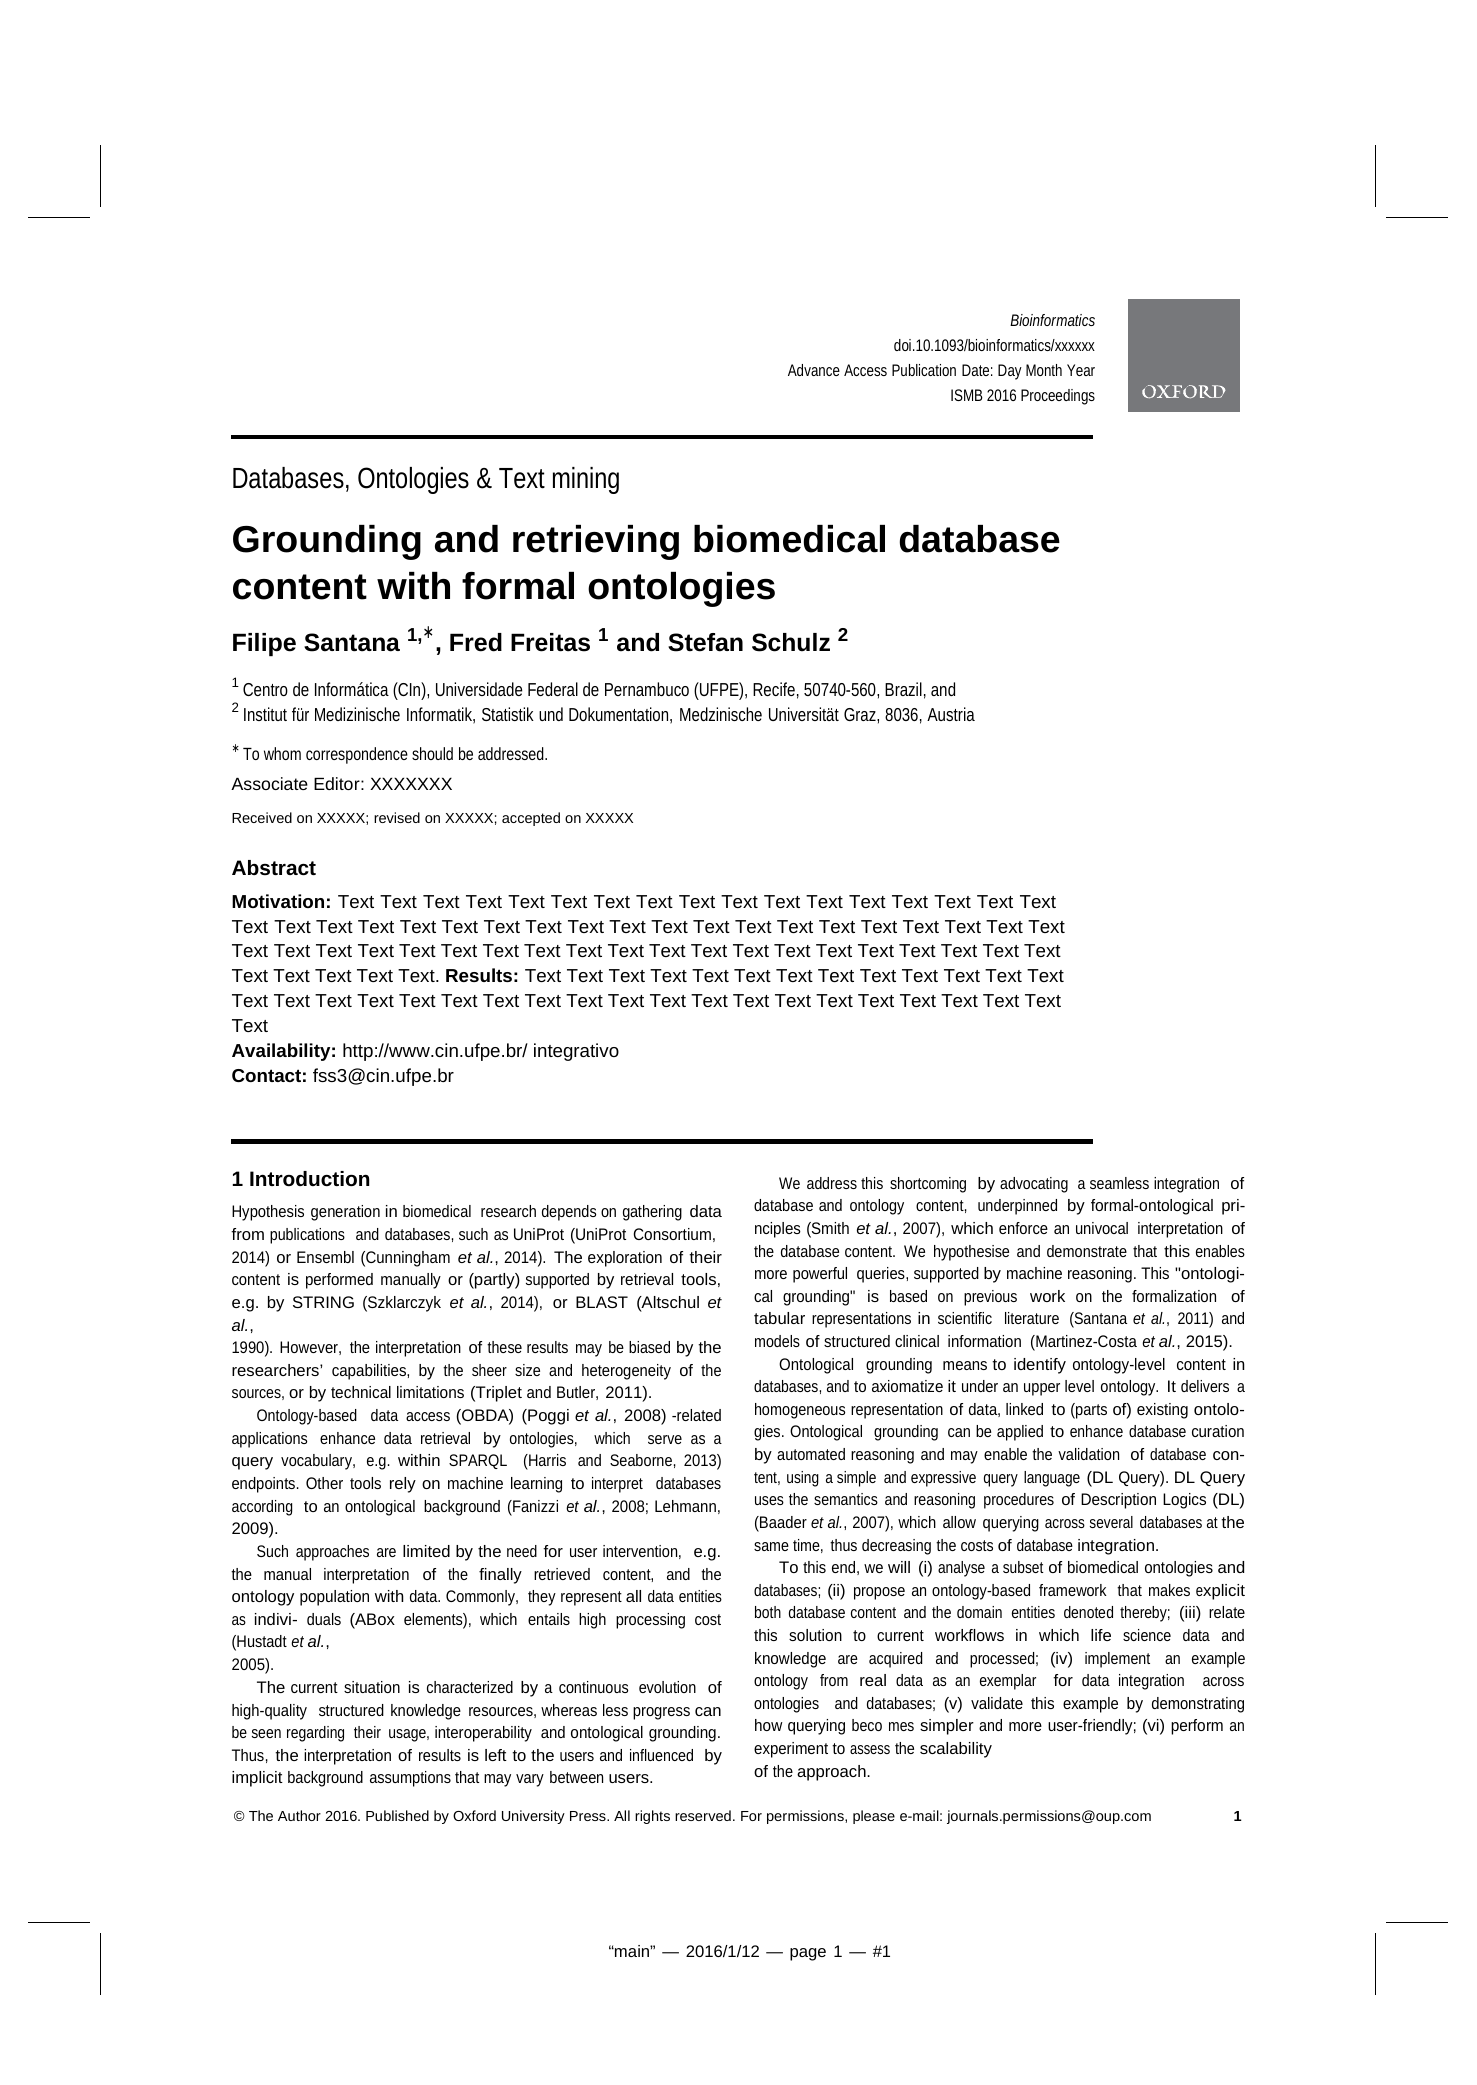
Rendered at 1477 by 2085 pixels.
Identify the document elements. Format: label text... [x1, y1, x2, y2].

text 1 Centro de Informática (CIn), Universidade Federal de Pernambuco (UFPE), Recife, 50740-560, Brazil, and [231, 674, 1462, 701]
text 2 Institut für Medizinische Informatik, Statistik und Dokumentation, Medzinische Universität Graz, 8036, Austria [231, 701, 1462, 726]
text Bioinformatics [17, 311, 1095, 330]
text 1 Introduction [231, 1167, 374, 1191]
text doi.10.1093/bioinformatics/xxxxxx Advance Access Publication Date: Day Month Year ISMB 2016 Proceedings [784, 330, 1095, 405]
text Databases, Ontologies & Text mining [231, 462, 1462, 495]
text “main” — 2016/1/12 — page 1 — #1 [603, 1942, 896, 1961]
text Motivation: Text Text Text Text Text Text Text Text Text Text Text Text Text Text Text Text Text Text Text Text Text Text Text Text Text Text Text Text Text Text Text Text Text Text Text Text Text Text Text Text Text Text Text Text Text Text Text Text Text Text Text Text Text Text Text Text Text Text Text Text Text Text. Results: Text Text Text Text Text Text Text Text Text Text Text Text Text Text Text Text Text Text Text Text Text Text Text Text Text Text Text Text Text Text Text Text Text Text [231, 891, 1098, 1036]
text To this end, we will (i) analyse a subset of biomedical ontologies and databases; (ii) propose an ontology-based framework that makes explicit both database content and the domain entities denoted thereby; (iii) relate this solution to current workflows in which life science data and knowledge are acquired and processed; (iv) implement an example ontology from real data as an exemplar for data integration across ontologies and databases; (v) validate this example by demonstrating how querying beco mes simpler and more user-friendly; (vi) perform an experiment to assess the scalability [754, 1558, 1245, 1758]
text Contact: fss3@cin.ufpe.br [231, 1064, 1462, 1086]
text Received on XXXXX; revised on XXXXX; accepted on XXXXX [231, 809, 1462, 826]
text 2005). [231, 1655, 278, 1674]
text © The Author 2016. Published by Oxford University Press. All rights reserved. For permissions, please e-mail: journals.permissions@oup.com 1 [234, 1807, 1462, 1824]
text The current situation is characterized by a continuous evolution of high-quality structured knowledge resources, whereas less progress can be seen regarding their usage, interoperability and ontological grounding. Thus, the interpretation of results is left to the users and influenced by implicit background assumptions that may vary between users. [231, 1678, 722, 1787]
text ∗ To whom correspondence should be addressed. [231, 739, 1462, 764]
text 2014) or Ensembl (Cunningham et al., 2014). The exploration of their content is performed manually or (partly) supported by retrieval tools, e.g. by STRING (Szklarczyk et al., 2014), or BLAST (Altschul et al., [231, 1248, 722, 1334]
text Filipe Santana 1,∗, Fred Freitas 1 and Stefan Schulz 2 [231, 619, 1462, 657]
text of the approach. [754, 1762, 1462, 1781]
text Such approaches are limited by the need for user intervention, e.g. the manual interpretation of the finally retrieved content, and the ontology population with data. Commonly, they represent all data entities as indivi- duals (ABox elements), which entails high processing cost (Hustadt et al., [231, 1542, 722, 1651]
text Abstract [231, 855, 1462, 879]
text We address this shortcoming by advocating a seamless integration of database and ontology content, underpinned by formal-ontological pri- nciples (Smith et al., 2007), which enforce an univocal interpretation of the database content. We hypothesise and demonstrate that this enables more powerful queries, supported by machine reasoning. This "ontologi- cal grounding" is based on previous work on the formalization of tabular representations in scientific literature (Santana et al., 2011) and models of structured clinical information (Martinez-Costa et al., 2015). [754, 1173, 1245, 1351]
text Ontological grounding means to identify ontology-level content in databases, and to axiomatize it under an upper level ontology. It delivers a homogeneous representation of data, linked to (parts of) existing ontolo- gies. Ontological grounding can be applied to enhance database curation by automated reasoning and may enable the validation of database con- tent, using a simple and expressive query language (DL Query). DL Query uses the semantics and reasoning procedures of Description Logics (DL) (Baader et al., 2007), which allow querying across several databases at the same time, thus decreasing the costs of database integration. [754, 1354, 1245, 1554]
text 1990). However, the interpretation of these results may be biased by the researchers’ capabilities, by the sheer size and heterogeneity of the sources, or by technical limitations (Triplet and Butler, 2011). [231, 1338, 722, 1402]
text Hypothesis generation in biomedical research depends on gathering data from publications and databases, such as UniProt (UniProt Consortium, [231, 1202, 722, 1244]
text Ontology-based data access (OBDA) (Poggi et al., 2008) -related applications enhance data retrieval by ontologies, which serve as a query vocabulary, e.g. within SPARQL (Harris and Seaborne, 2013) endpoints. Other tools rely on machine learning to interpret databases according to an ontological background (Fanizzi et al., 2008; Lehmann, 2009). [231, 1406, 722, 1538]
text Grounding and retrieving biomedical database content with formal ontologies [231, 517, 1065, 608]
text Availability: http://www.cin.ufpe.br/ integrativo [231, 1039, 1462, 1061]
text Associate Editor: XXXXXXX [231, 773, 1462, 794]
